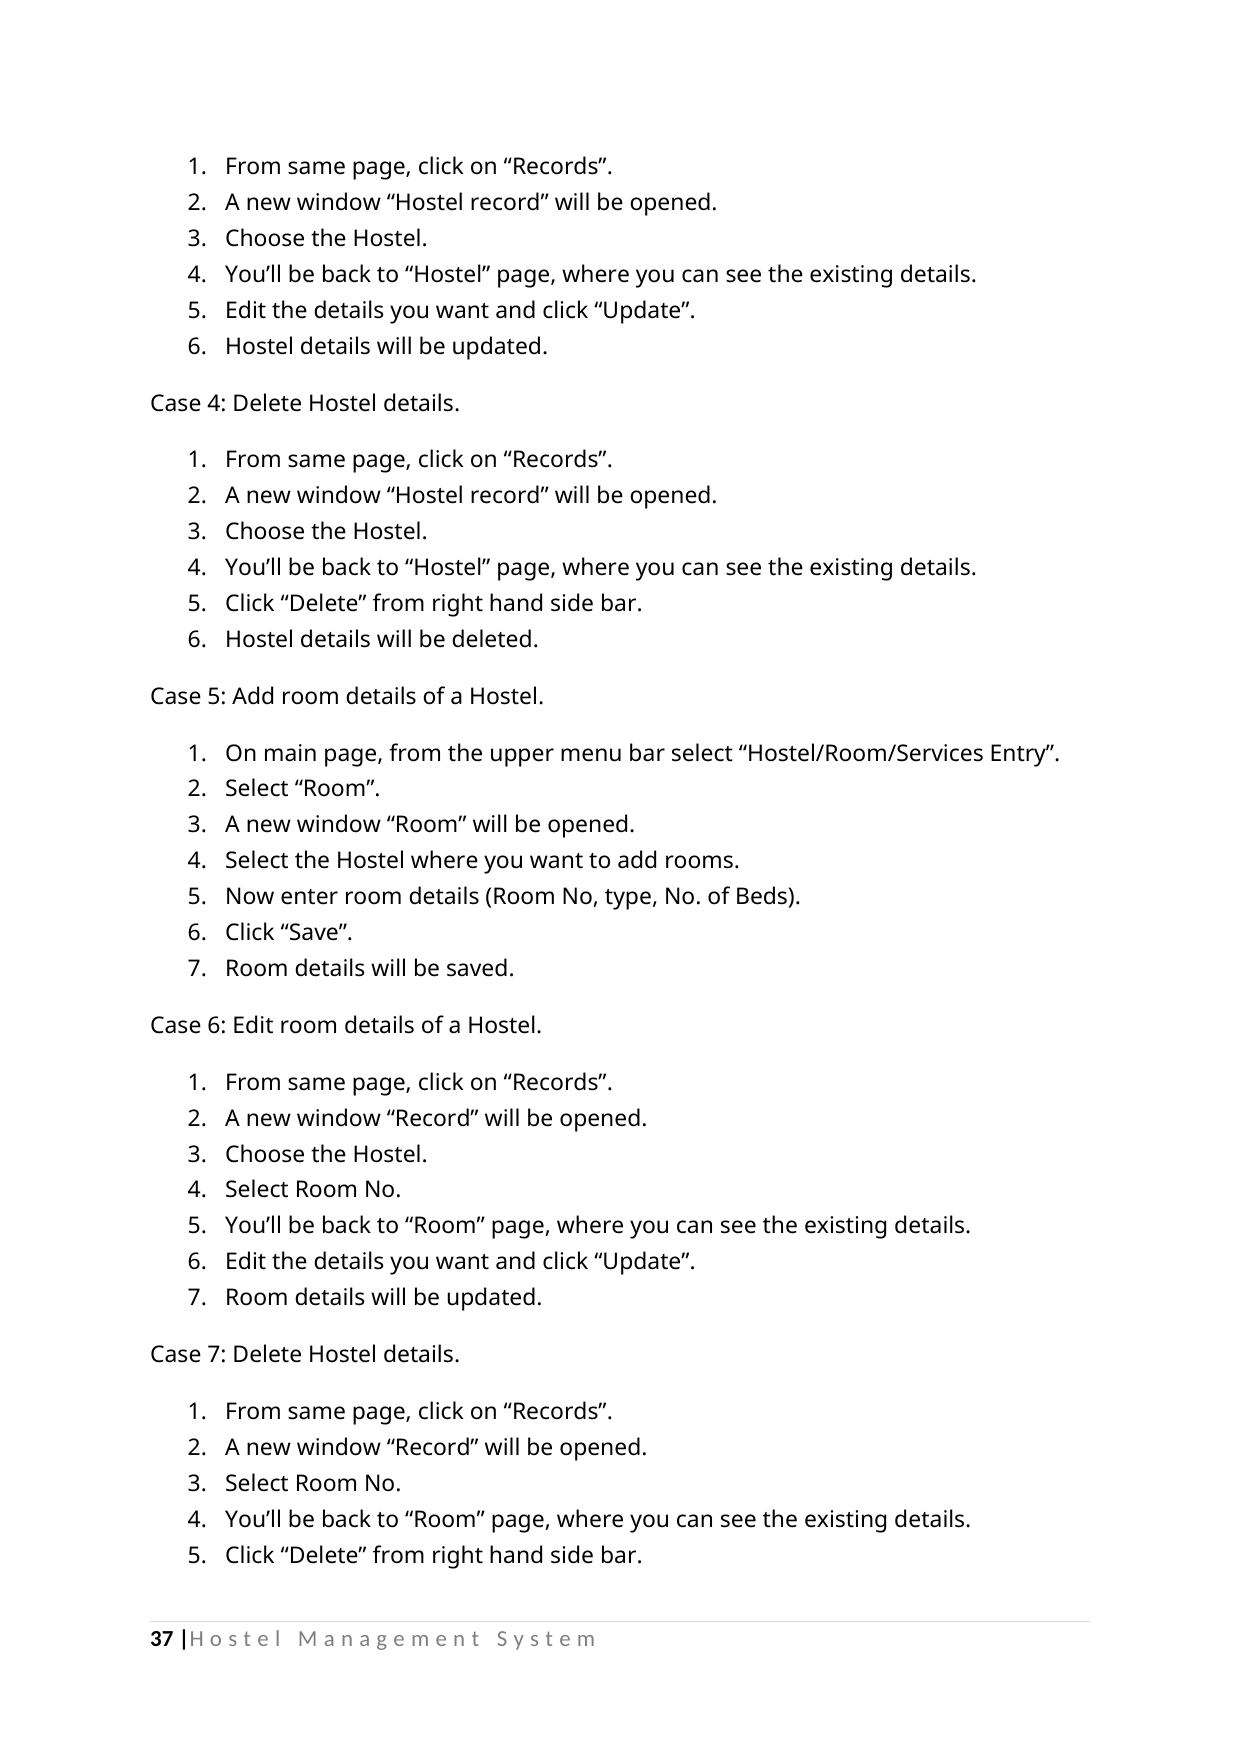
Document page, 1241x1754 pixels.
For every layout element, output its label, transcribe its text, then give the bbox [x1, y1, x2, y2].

list From same page, click on “Records”. [187, 443, 1090, 474]
list Edit the details you want and click “Update”. [187, 1245, 1090, 1277]
list You’ll be back to “Room” page, where you can see the existing details. [187, 1209, 1090, 1241]
list Hostel details will be deleted. [187, 623, 1090, 654]
list You’ll be back to “Hostel” page, where you can see the existing details. [187, 258, 1090, 289]
list A new window “Hostel record” will be opened. [187, 479, 1090, 510]
list Select Room No. [187, 1173, 1090, 1205]
list From same page, click on “Records”. [187, 150, 1090, 181]
list Click “Save”. [187, 916, 1090, 947]
list Room details will be saved. [187, 952, 1090, 983]
list Choose the Hostel. [187, 1137, 1090, 1169]
text Case 4: Delete Hostel details. [150, 386, 1090, 418]
list Now enter room details (Room No, type, No. of Beds). [187, 880, 1090, 911]
list Click “Delete” from right hand side bar. [187, 1538, 1090, 1570]
list Select the Hostel where you want to add rooms. [187, 844, 1090, 876]
text Case 5: Add room details of a Hostel. [150, 680, 1090, 711]
list Select Room No. [187, 1467, 1090, 1498]
list A new window “Room” will be opened. [187, 808, 1090, 839]
list A new window “Hostel record” will be opened. [187, 186, 1090, 217]
list Edit the details you want and click “Update”. [187, 294, 1090, 325]
list You’ll be back to “Room” page, where you can see the existing details. [187, 1503, 1090, 1534]
list Hostel details will be updated. [187, 330, 1090, 361]
list A new window “Record” will be opened. [187, 1431, 1090, 1462]
text Case 6: Edit room details of a Hostel. [150, 1009, 1090, 1040]
list Click “Delete” from right hand side bar. [187, 587, 1090, 618]
list Choose the Hostel. [187, 222, 1090, 253]
list A new window “Record” will be opened. [187, 1102, 1090, 1133]
list From same page, click on “Records”. [187, 1395, 1090, 1426]
list You’ll be back to “Hostel” page, where you can see the existing details. [187, 551, 1090, 582]
list Choose the Hostel. [187, 515, 1090, 546]
list From same page, click on “Records”. [187, 1066, 1090, 1097]
text Case 7: Delete Hostel details. [150, 1338, 1090, 1369]
list Select “Room”. [187, 772, 1090, 804]
list Room details will be updated. [187, 1281, 1090, 1312]
list On main page, from the upper menu bar select “Hostel/Room/Services Entry”. [187, 736, 1090, 768]
